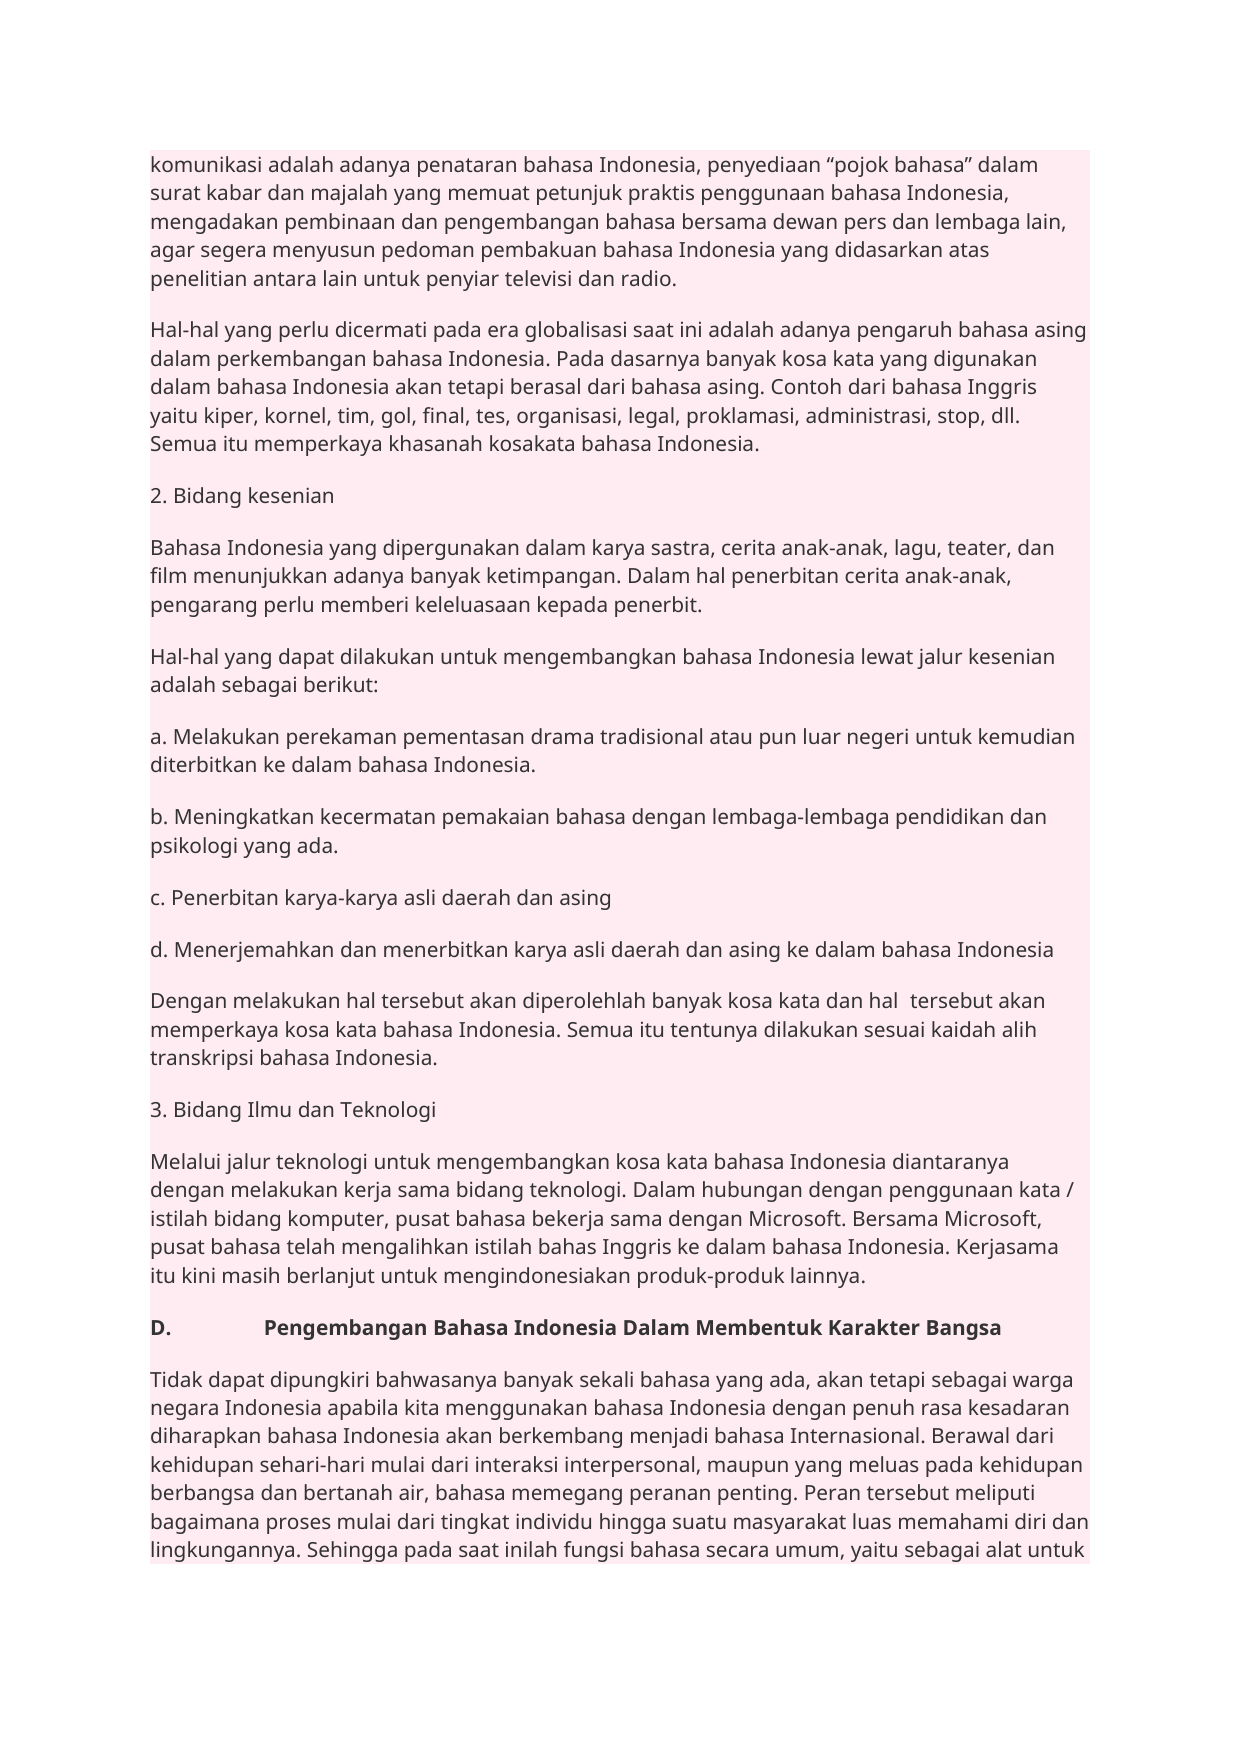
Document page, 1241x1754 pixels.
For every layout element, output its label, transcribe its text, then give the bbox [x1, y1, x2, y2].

text Hal-hal yang dapat dilakukan untuk mengembangkan bahasa Indonesia lewat jalur kesenian adalah sebagai berikut: [150, 642, 1090, 699]
text Dengan melakukan hal tersebut akan diperolehlah banyak kosa kata dan hal tersebut akan memperkaya kosa kata bahasa Indonesia. Semua itu tentunya dilakukan sesuai kaidah alih transkripsi bahasa Indonesia. [150, 987, 1090, 1072]
text 3. Bidang Ilmu dan Teknologi [150, 1095, 1090, 1124]
text a. Melakukan perekaman pementasan drama tradisional atau pun luar negeri untuk kemudian diterbitkan ke dalam bahasa Indonesia. [150, 722, 1090, 779]
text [150, 1365, 1090, 1564]
text b. Meningkatkan kecermatan pemakaian bahasa dengan lembaga-lembaga pendidikan dan psikologi yang ada. [150, 802, 1090, 859]
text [150, 150, 1090, 292]
text Hal-hal yang perlu dicermati pada era globalisasi saat ini adalah adanya pengaruh bahasa asing dalam perkembangan bahasa Indonesia. Pada dasarnya banyak kosa kata yang digunakan dalam bahasa Indonesia akan tetapi berasal dari bahasa asing. Contoh dari bahasa Inggris yaitu kiper, kornel, tim, gol, final, tes, organisasi, legal, proklamasi, administrasi, stop, dll. Semua itu memperkaya khasanah kosakata bahasa Indonesia. [150, 316, 1090, 458]
text Melalui jalur teknologi untuk mengembangkan kosa kata bahasa Indonesia diantaranya dengan melakukan kerja sama bidang teknologi. Dalam hubungan dengan penggunaan kata / istilah bidang komputer, pusat bahasa bekerja sama dengan Microsoft. Bersama Microsoft, pusat bahasa telah mengalihkan istilah bahas Inggris ke dalam bahasa Indonesia. Kerjasama itu kini masih berlanjut untuk mengindonesiakan produk-produk lainnya. [150, 1147, 1090, 1289]
text 2. Bidang kesenian [150, 481, 1090, 510]
text d. Menerjemahkan dan menerbitkan karya asli daerah dan asing ke dalam bahasa Indonesia [150, 935, 1090, 963]
text Bahasa Indonesia yang dipergunakan dalam karya sastra, cerita anak-anak, lagu, teater, dan film menunjukkan adanya banyak ketimpangan. Dalam hal penerbitan cerita anak-anak, pengarang perlu memberi keleluasaan kepada penerbit. [150, 533, 1090, 618]
text D. Pengembangan Bahasa Indonesia Dalam Membentuk Karakter Bangsa [150, 1313, 1090, 1341]
text c. Penerbitan karya-karya asli daerah dan asing [150, 883, 1090, 911]
